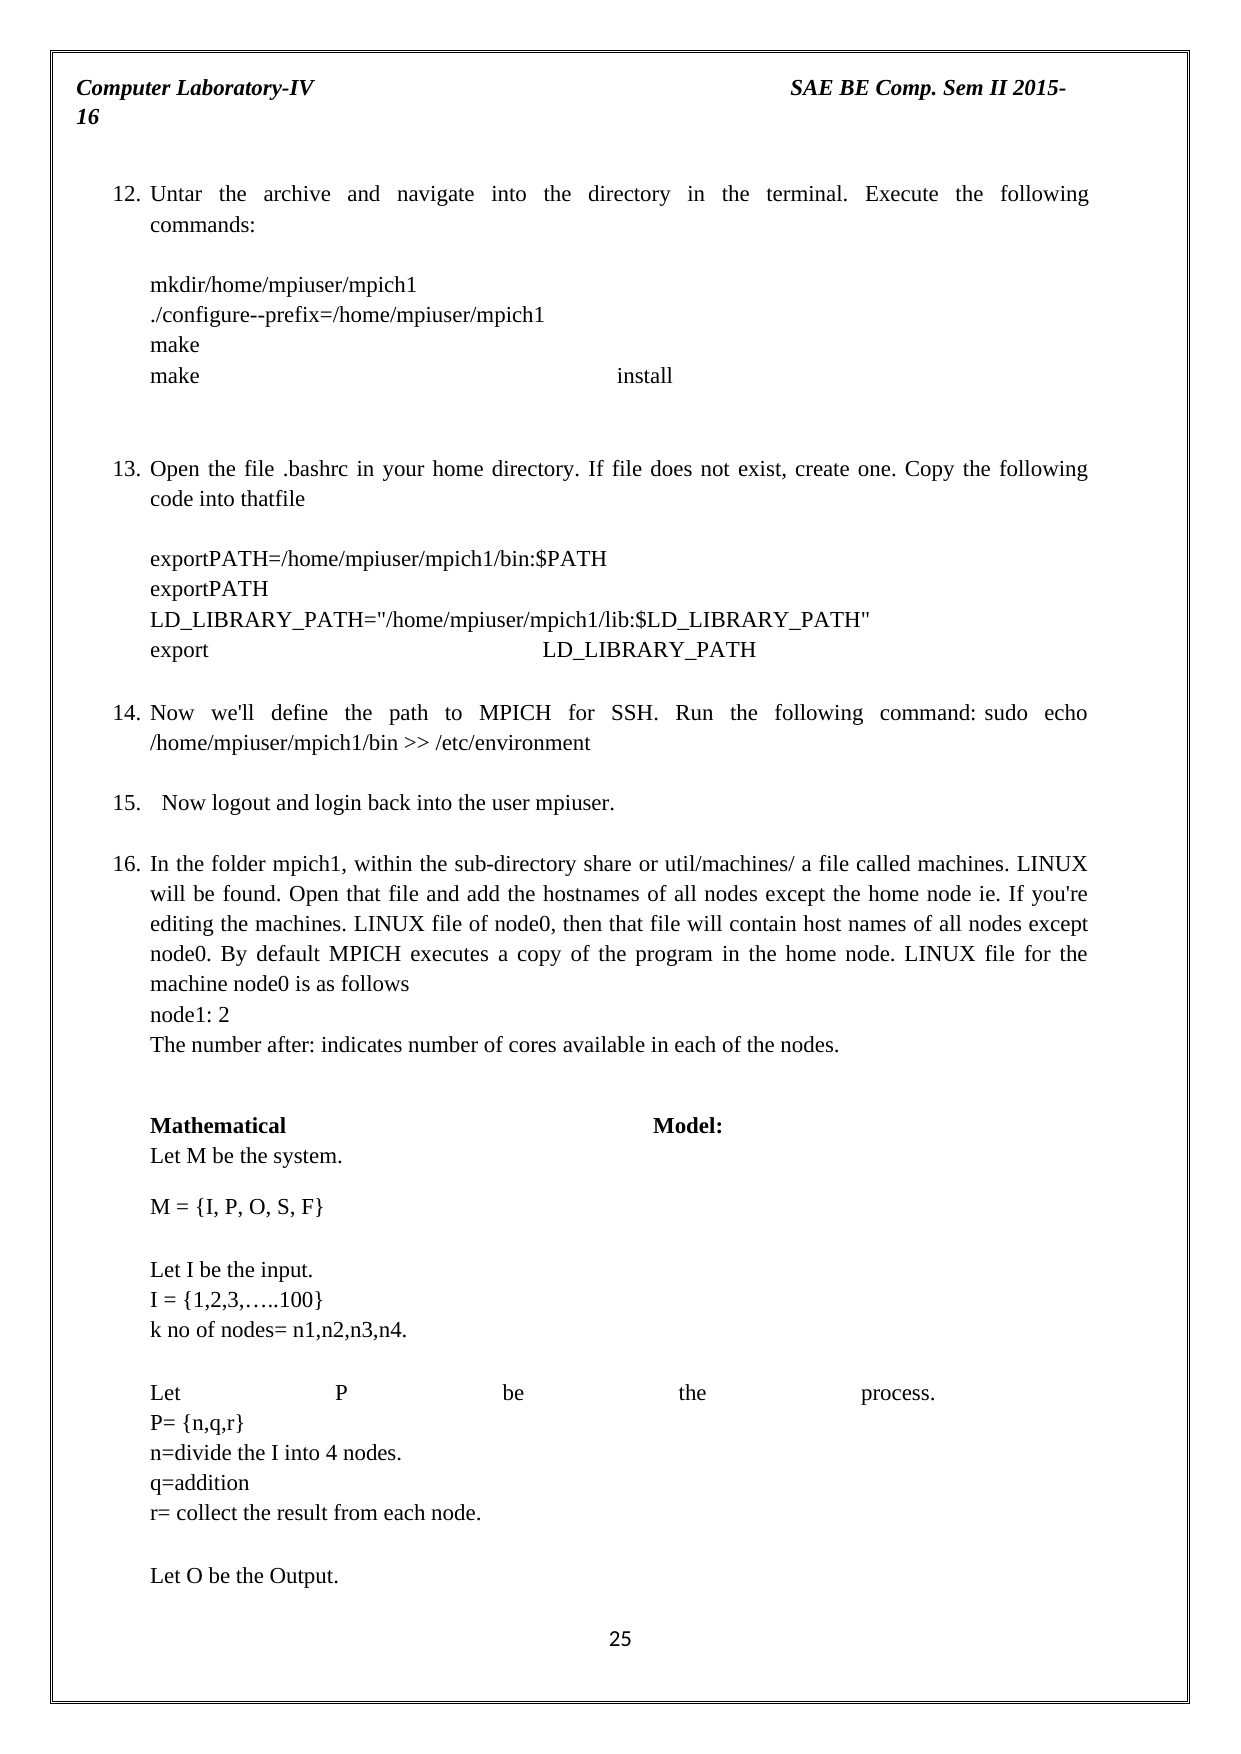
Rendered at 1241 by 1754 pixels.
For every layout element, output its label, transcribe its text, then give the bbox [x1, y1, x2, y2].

list q=addition [150, 1469, 1090, 1496]
list Let O be the Output. [150, 1562, 1090, 1588]
list node1: 2 [150, 1001, 1090, 1027]
list ./configure--prefix=/home/mpiuser/mpich1 [150, 301, 1090, 328]
list export LD_LIBRARY_PATH [150, 636, 1090, 694]
list make [150, 332, 1090, 358]
list Now logout and login back into the user mpiuser. [112, 789, 1090, 816]
list exportPATH=/home/mpiuser/mpich1/bin:$PATH [150, 545, 1090, 572]
list M = {I, P, O, S, F} [150, 1193, 1090, 1220]
list Untar the archive and navigate into the directory in the terminal. Execute the following commands: [112, 181, 1090, 237]
list The number after: indicates number of cores available in each of the nodes. [150, 1031, 1090, 1057]
list Let P be the process. P= {n,q,r} [150, 1379, 1090, 1435]
list n=divide the I into 4 nodes. [150, 1439, 1090, 1465]
list r= collect the result from each node. [150, 1499, 1090, 1526]
list I = {1,2,3,…..100} [150, 1286, 1090, 1312]
list k no of nodes= n1,n2,n3,n4. [150, 1316, 1090, 1343]
list Now we'll define the path to MPICH for SSH. Run the following command: sudo echo /home/mpiuser/mpich1/bin >> /etc/environment [112, 699, 1090, 755]
text Mathematical Model: Let M be the system. [150, 1112, 1090, 1169]
list mkdir/home/mpiuser/mpich1 [150, 271, 1090, 297]
list Open the file .bashrc in your home directory. If file does not exist, create one. Copy the following code into thatfile [112, 455, 1090, 511]
list In the folder mpich1, within the sub-directory share or util/machines/ a file called machines. LINUX will be found. Open that file and add the hostnames of all nodes except the home node ie. If you're editing the machines. LINUX file of node0, then that file will contain host names of all nodes except node0. By default MPICH executes a copy of the program in the home node. LINUX file for the machine node0 is as follows [112, 850, 1090, 997]
list make install [150, 362, 1090, 420]
list exportPATH [150, 576, 1090, 602]
list Let I be the input. [150, 1256, 1090, 1282]
list LD_LIBRARY_PATH="/home/mpiuser/mpich1/lib:$LD_LIBRARY_PATH" [150, 606, 1090, 632]
